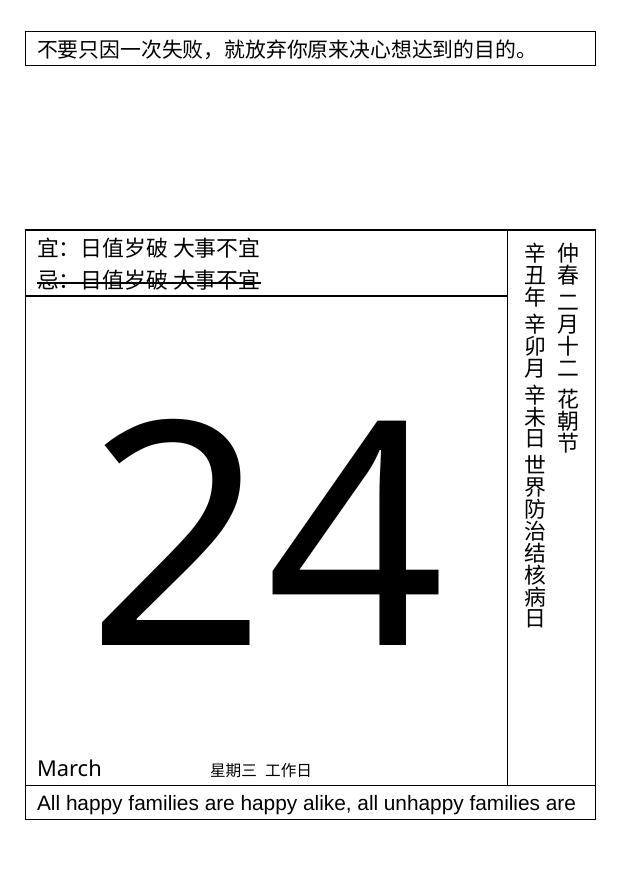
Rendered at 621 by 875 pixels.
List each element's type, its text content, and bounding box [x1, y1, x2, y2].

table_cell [26, 32, 595, 65]
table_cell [26, 786, 595, 818]
table_header 仲春 二月十二 花朝节 辛丑年 辛卯月 辛未日 世界防治结核病日 [508, 231, 595, 784]
table_header 宜：日值岁破 大事不宜 忌：日值岁破 大事不宜 [26, 231, 507, 295]
table_cell 24 March 星期三 工作日 [26, 297, 507, 784]
